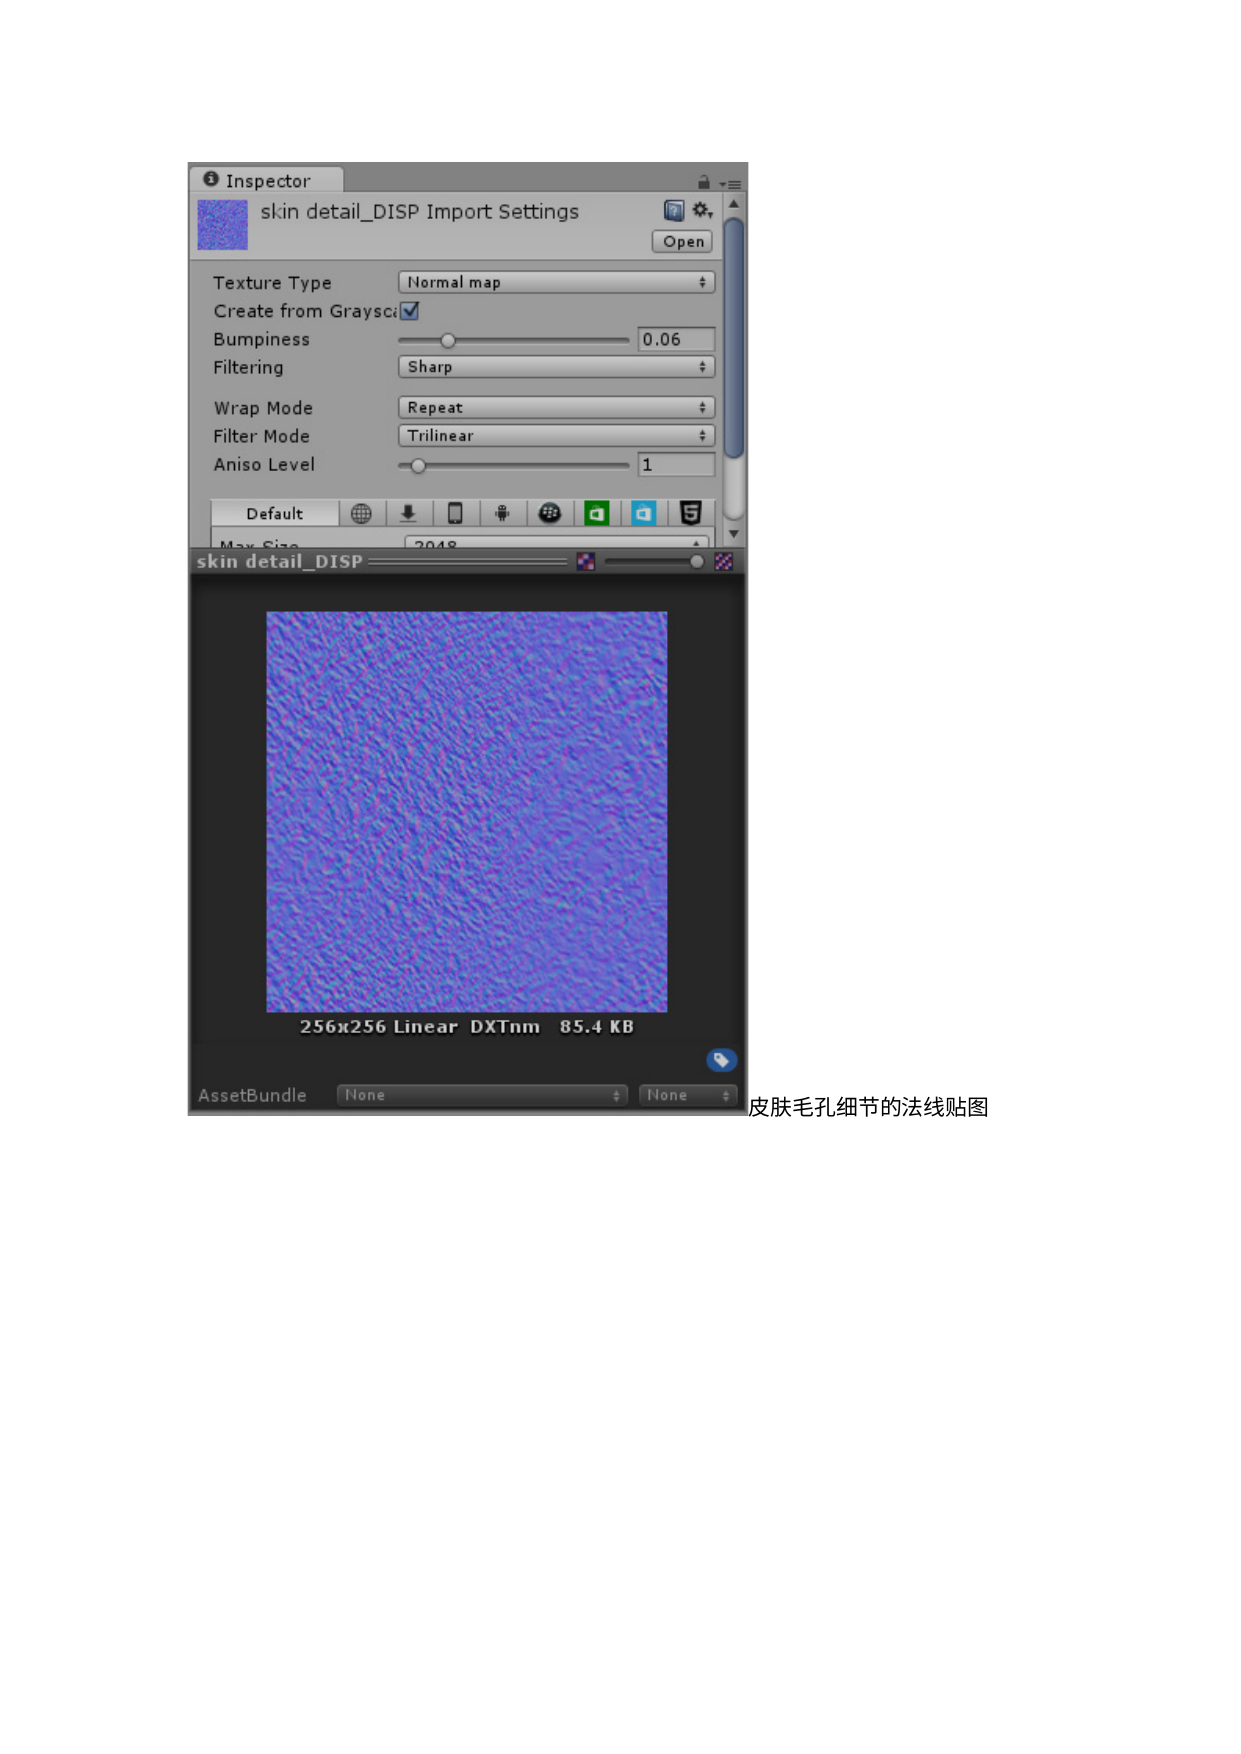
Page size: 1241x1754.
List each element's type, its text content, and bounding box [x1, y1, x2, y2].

picture [187, 162, 749, 1116]
